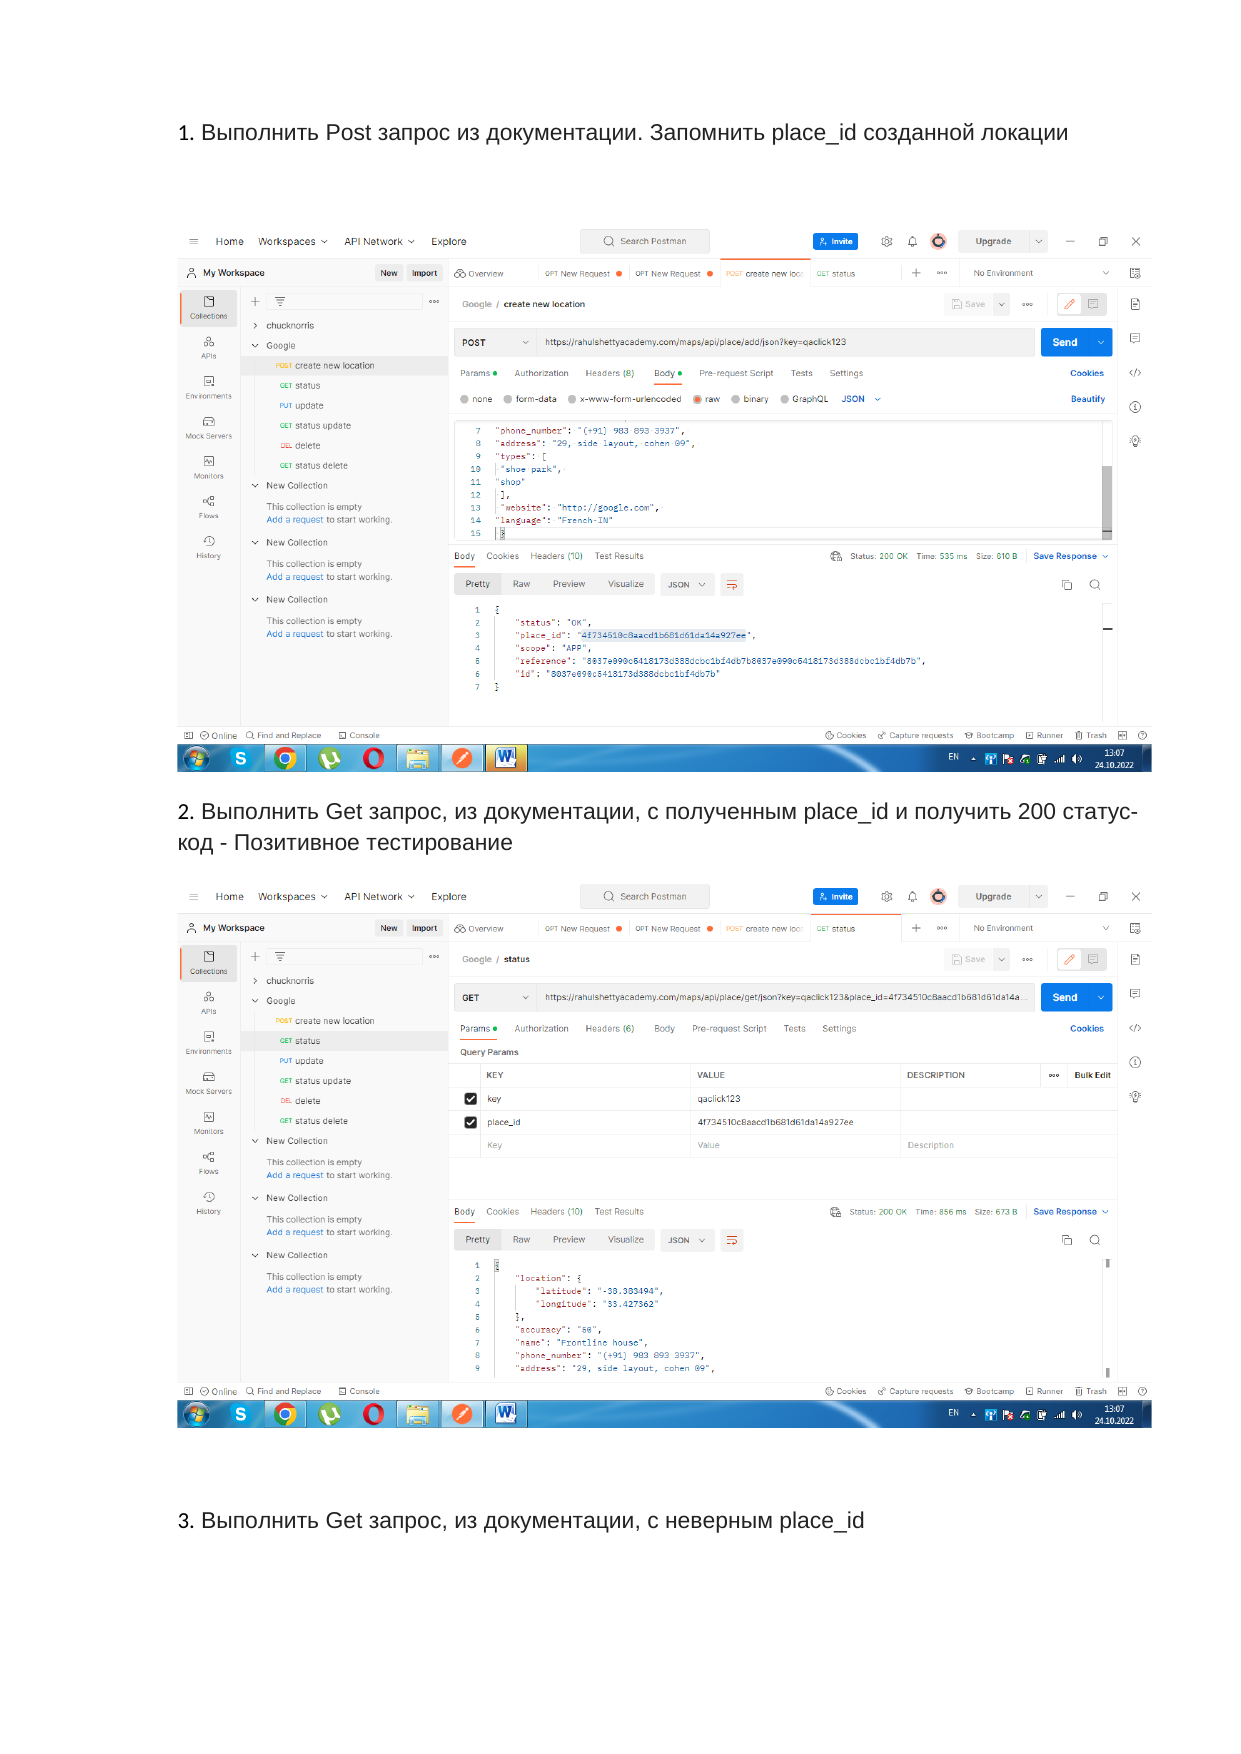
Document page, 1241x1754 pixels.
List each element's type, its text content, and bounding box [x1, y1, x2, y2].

text 1. Выполнить Post запрос из документации. Запомнить place_id созданной локации [177, 118, 1152, 146]
picture [177, 224, 1152, 772]
text 2. Выполнить Get запрос, из документации, с полученным place_id и получить 200 статус-код - Позитивное тестирование [177, 797, 1152, 855]
picture [177, 880, 1152, 1428]
text 3. Выполнить Get запрос, из документации, с неверным place_id [177, 1506, 1152, 1534]
